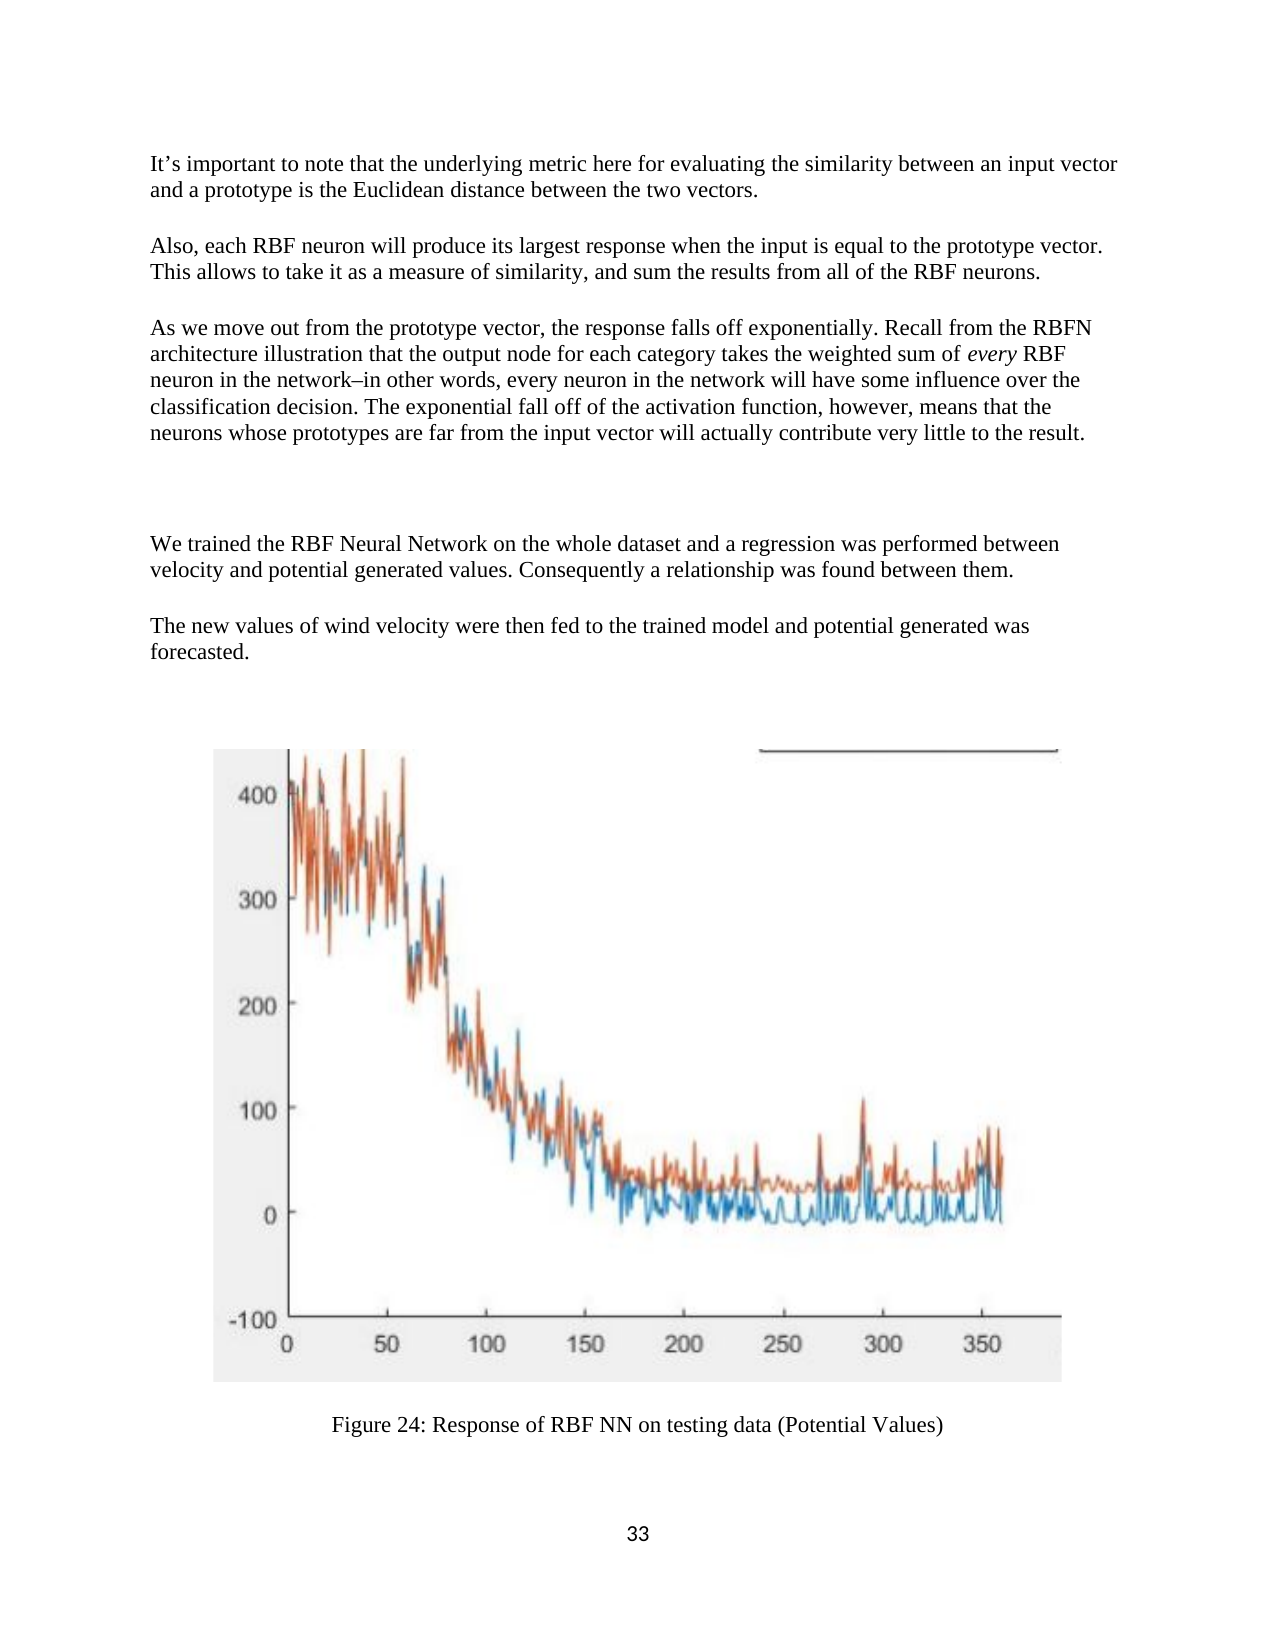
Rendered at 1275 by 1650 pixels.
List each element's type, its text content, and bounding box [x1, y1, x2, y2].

text As we move out from the prototype vector, the response falls off exponentially. Recall from the RBFN architecture illustration that the output node for each category takes the weighted sum of every RBF neuron in the network–in other words, every neuron in the network will have some influence over the classification decision. The exponential fall off of the activation function, however, means that the neurons whose prototypes are far from the input vector will actually contribute very little to the result. [150, 314, 1125, 446]
text We trained the RBF Neural Network on the whole dataset and a regression was performed between velocity and potential generated values. Consequently a relationship was found between them. [150, 530, 1125, 583]
text The new values of wind velocity were then fed to the trained model and potential generated was forecasted. [150, 612, 1125, 665]
text Figure 24: Response of RBF NN on testing data (Potential Values) [150, 1411, 1125, 1437]
text It’s important to note that the underlying metric here for evaluating the similarity between an input vector and a prototype is the Euclidean distance between the two vectors. [150, 150, 1125, 203]
text Also, each RBF neuron will produce its largest response when the input is equal to the prototype vector. This allows to take it as a measure of similarity, and sum the results from all of the RBF neurons. [150, 232, 1125, 284]
picture [213, 749, 1062, 1382]
